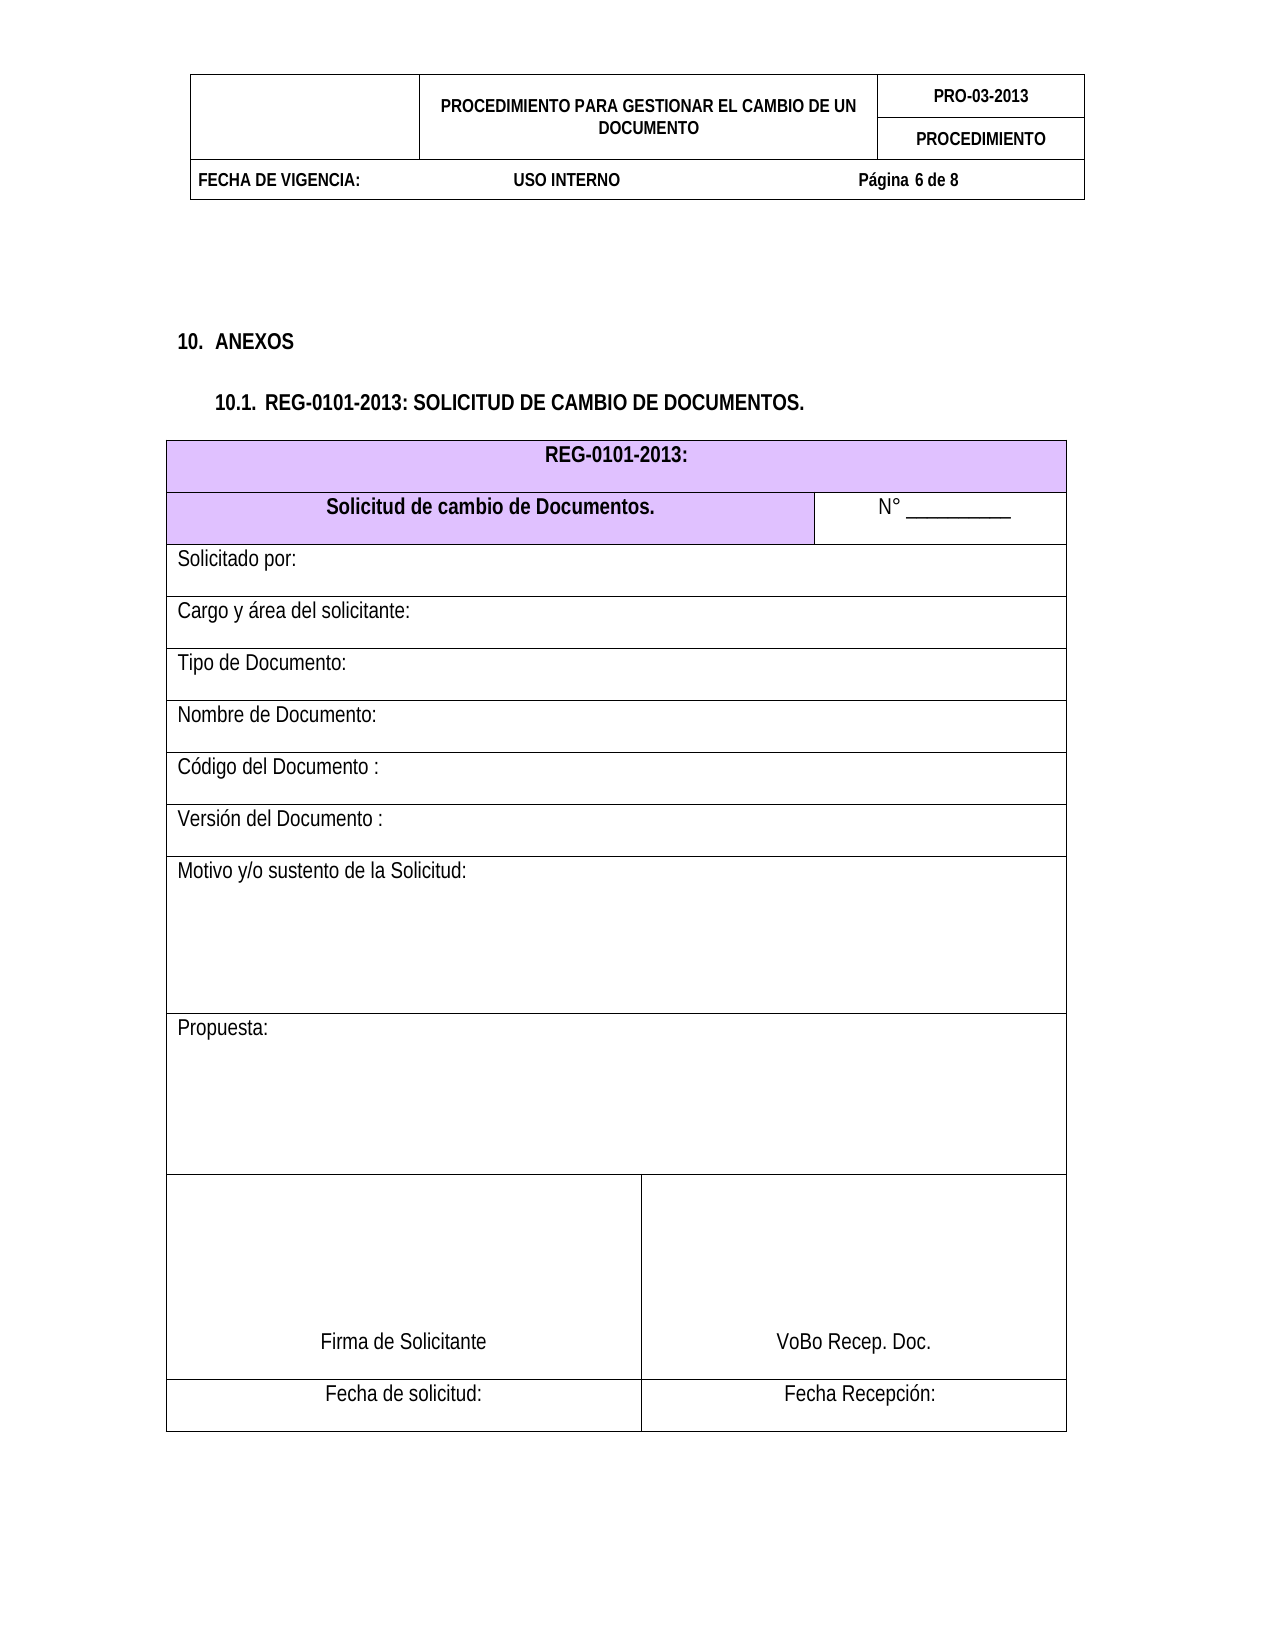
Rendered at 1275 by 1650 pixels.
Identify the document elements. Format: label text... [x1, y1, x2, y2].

table_cell Nombre de Documento: [167, 701, 1066, 752]
table_cell Fecha de solicitud: [167, 1380, 641, 1431]
table_cell Propuesta: [167, 1014, 1066, 1174]
table_cell Motivo y/o sustento de : [167, 857, 1066, 1013]
list REG-0101-2013: SOLICITUD DE CAMBIO DE DOCUMENTOS. [215, 388, 1098, 415]
table_cell Solicitado por: [167, 545, 1066, 596]
table_cell N° __________ [815, 493, 1066, 544]
list ANEXOS [177, 328, 1098, 354]
table_cell Cargo y área del solicitante: [167, 597, 1066, 648]
table_cell Código del Documento : [167, 753, 1066, 804]
table_cell Tipo de Documento: [167, 649, 1066, 700]
table_cell Fecha Recepción: [642, 1380, 1066, 1431]
table_cell Solicitud de cambio de Documentos. [167, 493, 814, 544]
table_cell Firma de Solicitante [167, 1175, 641, 1379]
table_cell VoBo Recep. Doc. [642, 1175, 1066, 1379]
table_cell Versión del Documento : [167, 805, 1066, 856]
table_header REG-0101-2013: [167, 441, 1066, 492]
